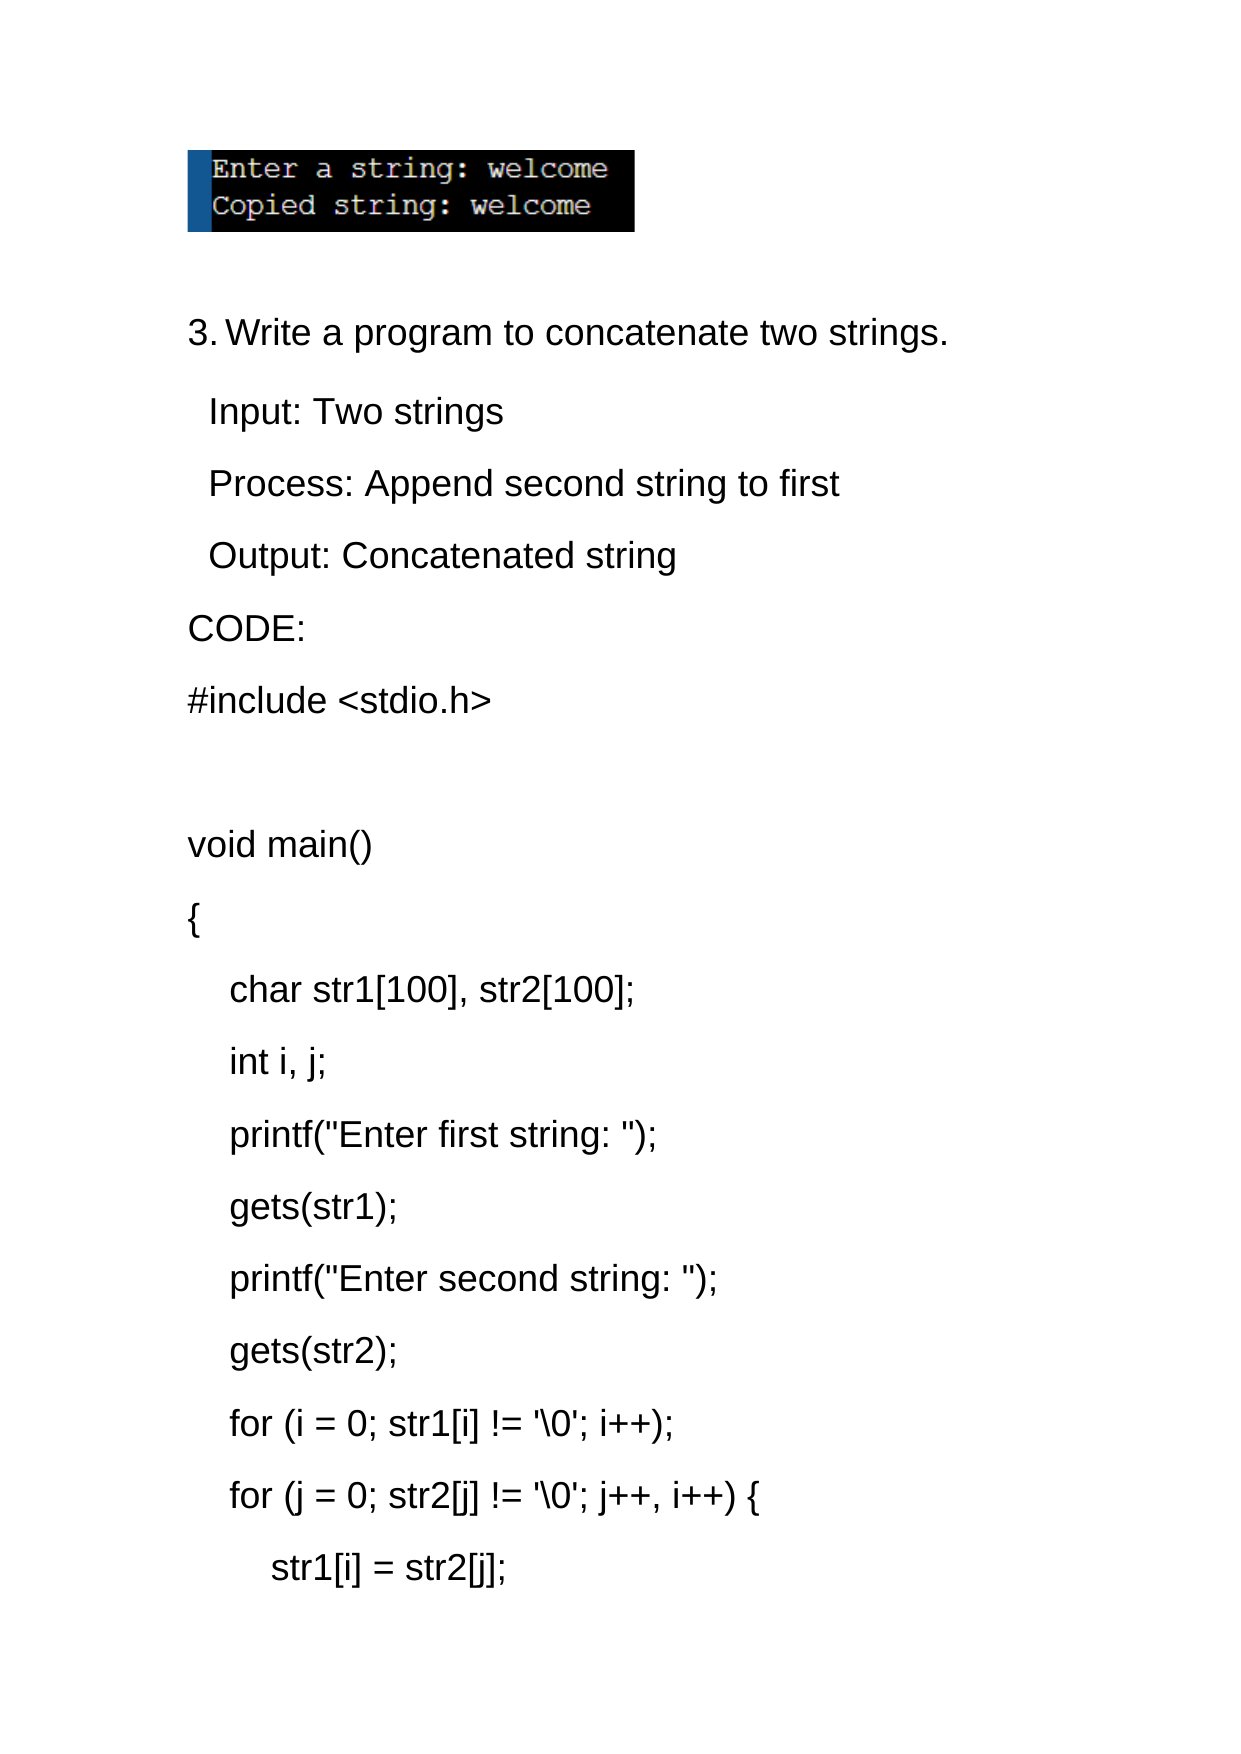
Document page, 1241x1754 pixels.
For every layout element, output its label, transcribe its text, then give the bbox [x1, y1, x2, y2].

text printf("Enter first string: "); [187, 1112, 1090, 1155]
picture [187, 150, 635, 232]
list Write a program to concatenate two strings. [187, 310, 1090, 353]
text Output: Concatenated string [187, 533, 1090, 577]
text Input: Two strings [187, 389, 1090, 432]
text void main() [187, 823, 1090, 866]
text { [187, 895, 1090, 938]
text int i, j; [187, 1039, 1090, 1083]
text CODE: [187, 606, 1090, 649]
text str1[i] = str2[j]; [187, 1546, 1090, 1589]
text char str1[100], str2[100]; [187, 967, 1090, 1010]
text for (i = 0; str1[i] != '\0'; i++); [187, 1401, 1090, 1444]
text Process: Append second string to first [187, 461, 1090, 504]
text gets(str1); [187, 1184, 1090, 1227]
text #include <stdio.h> [187, 678, 1090, 721]
text printf("Enter second string: "); [187, 1256, 1090, 1299]
text gets(str2); [187, 1329, 1090, 1372]
text for (j = 0; str2[j] != '\0'; j++, i++) { [187, 1473, 1090, 1516]
